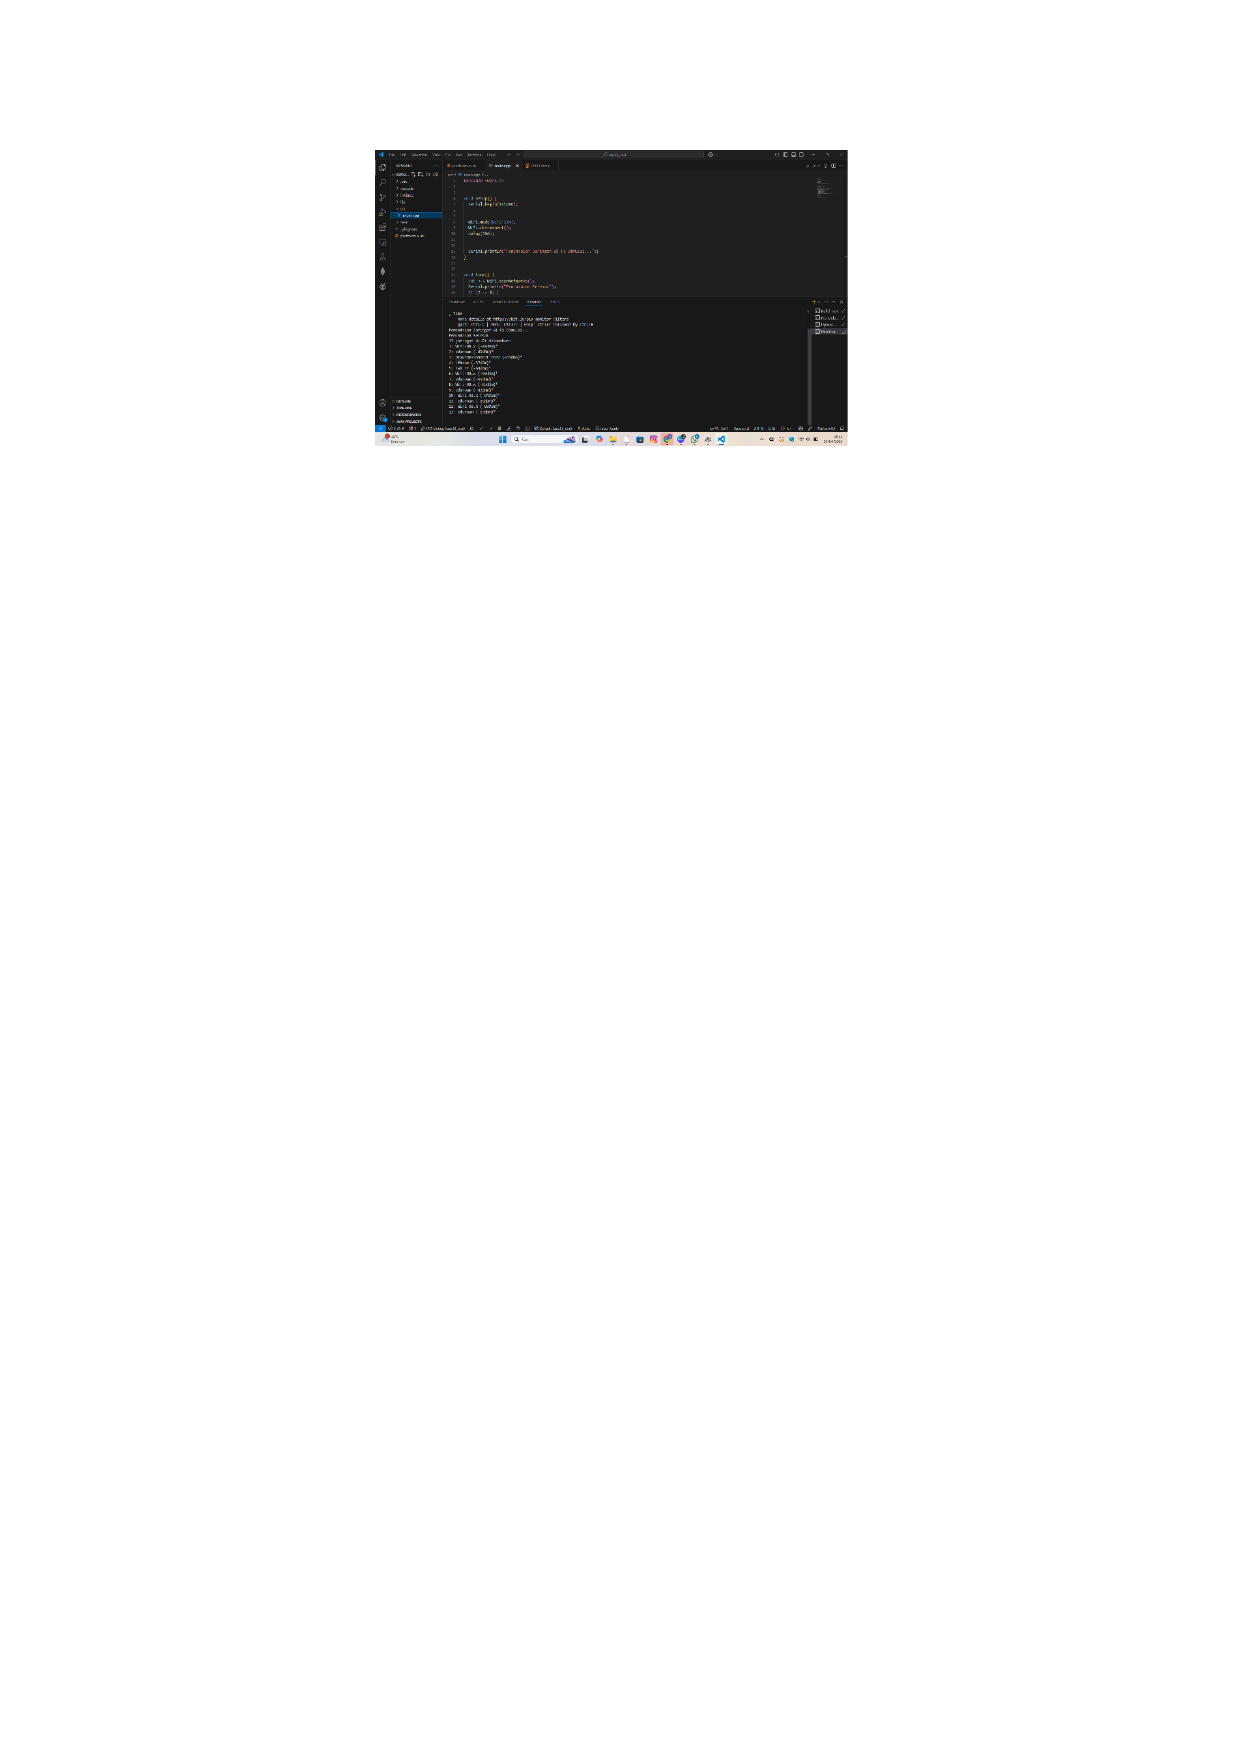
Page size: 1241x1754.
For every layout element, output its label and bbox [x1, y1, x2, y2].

picture [375, 150, 848, 446]
